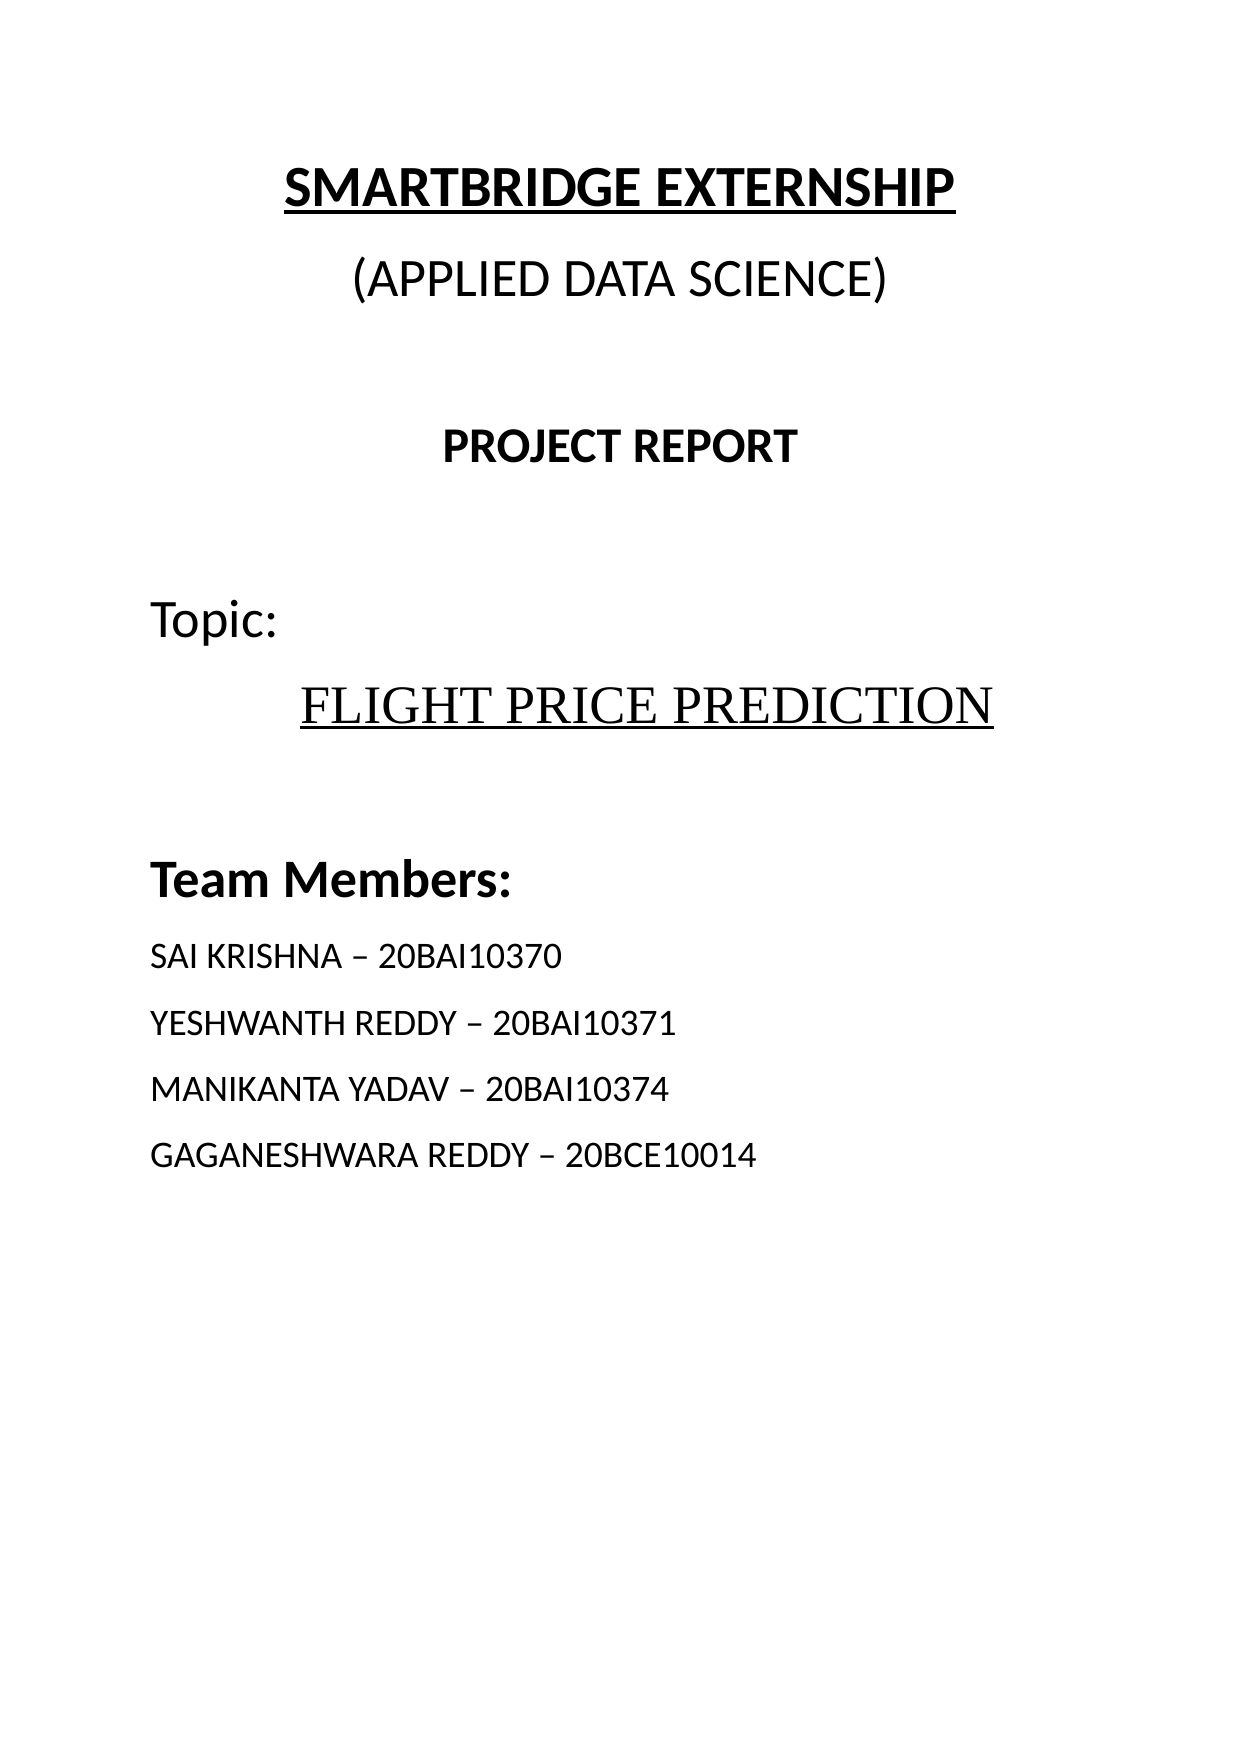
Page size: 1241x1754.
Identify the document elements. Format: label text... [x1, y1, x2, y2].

text (APPLIED DATA SCIENCE) [150, 243, 1090, 310]
text PROJECT REPORT [150, 414, 1090, 475]
text FLIGHT PRICE PREDICTION [225, 673, 1090, 735]
text SAI KRISHNA – 20BAI10370 [150, 932, 1090, 978]
text SMARTBRIDGE EXTERNSHIP [150, 150, 1090, 221]
text Team Members: [150, 844, 1090, 911]
text GAGANESHWARA REDDY – 20BCE10014 [150, 1131, 1090, 1177]
text Topic: [150, 584, 1090, 651]
text MANIKANTA YADAV – 20BAI10374 [150, 1065, 1090, 1111]
text YESHWANTH REDDY – 20BAI10371 [150, 999, 1090, 1044]
